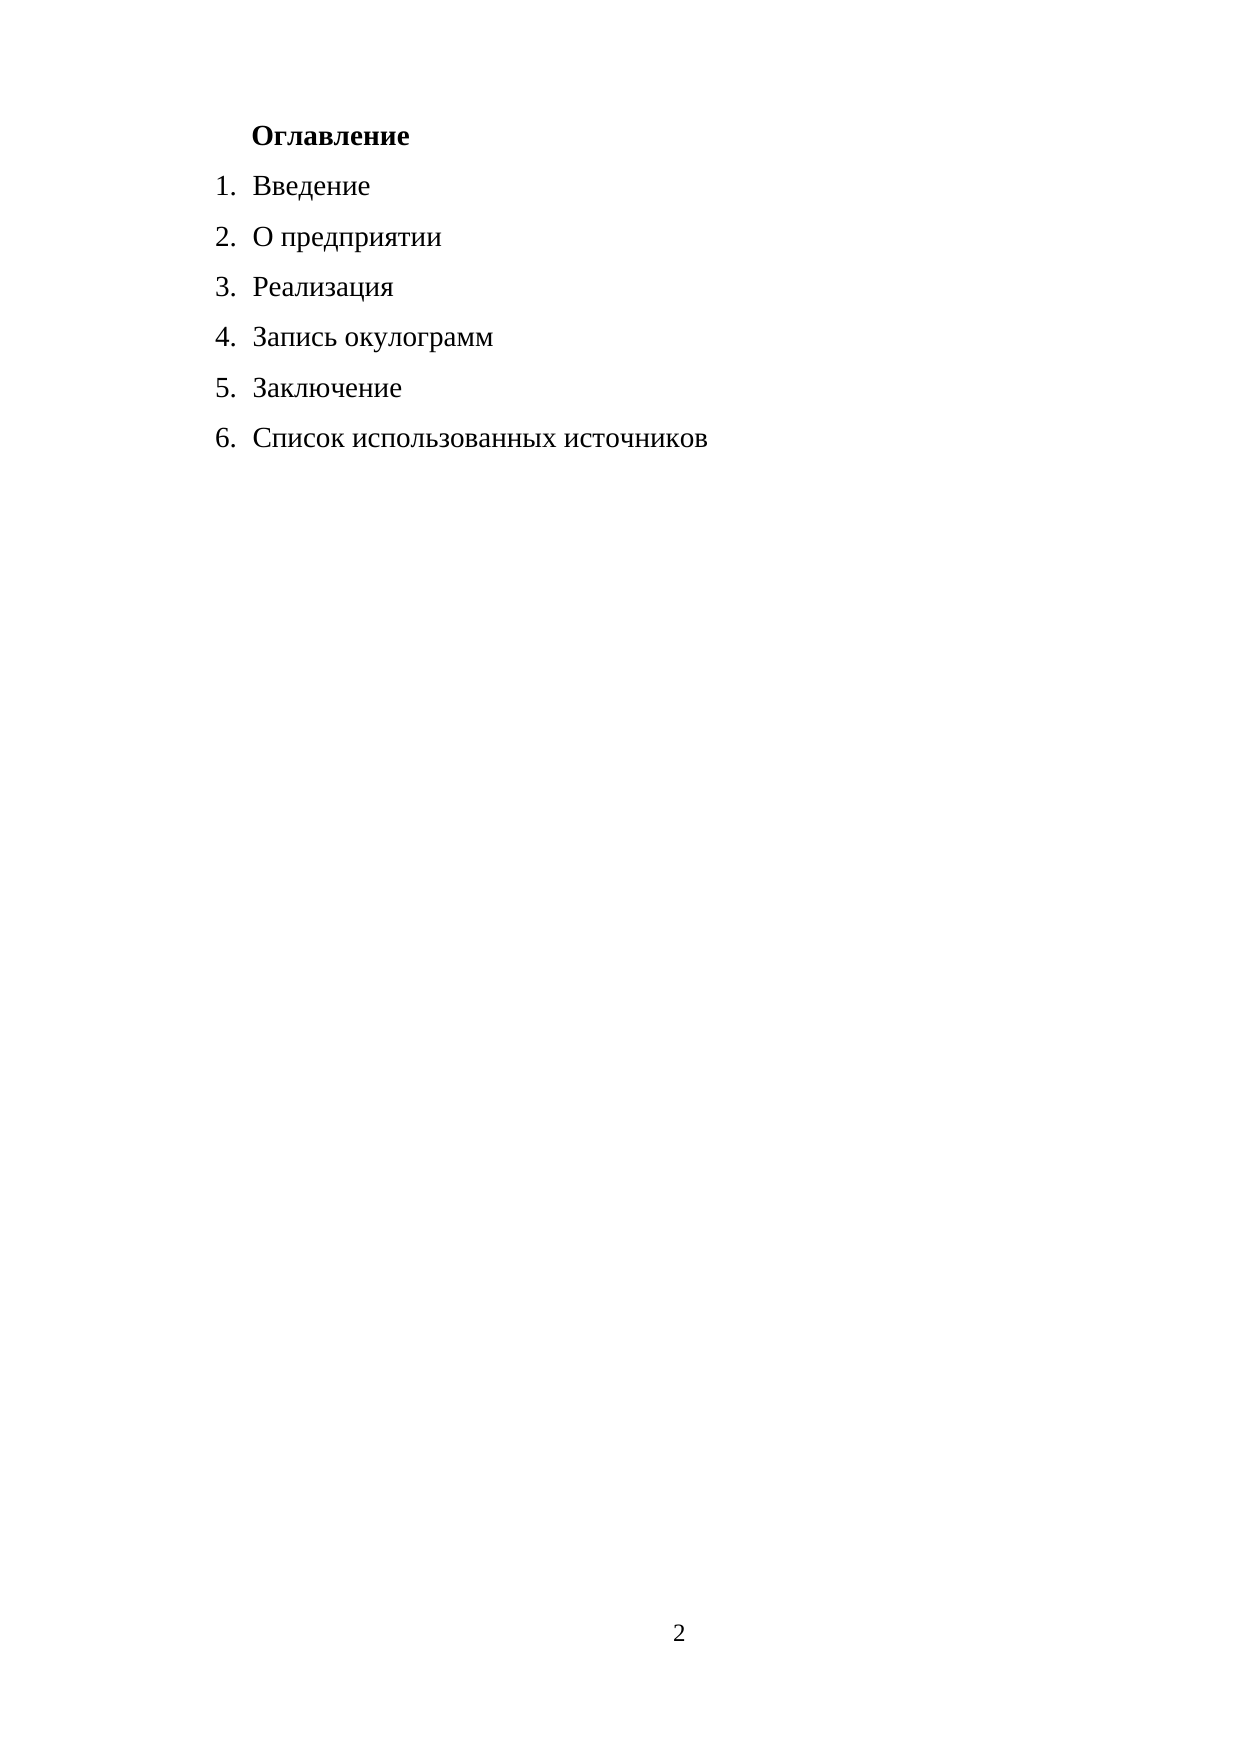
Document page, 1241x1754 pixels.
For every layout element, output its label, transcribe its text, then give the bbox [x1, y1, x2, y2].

list О предприятии [215, 219, 1181, 252]
text Оглавление [177, 118, 1181, 152]
list Список использованных источников [215, 420, 1181, 453]
list Реализация [215, 269, 1181, 303]
list Заключение [215, 370, 1181, 403]
list Введение [215, 168, 1181, 202]
list Запись окулограмм [215, 319, 1181, 353]
